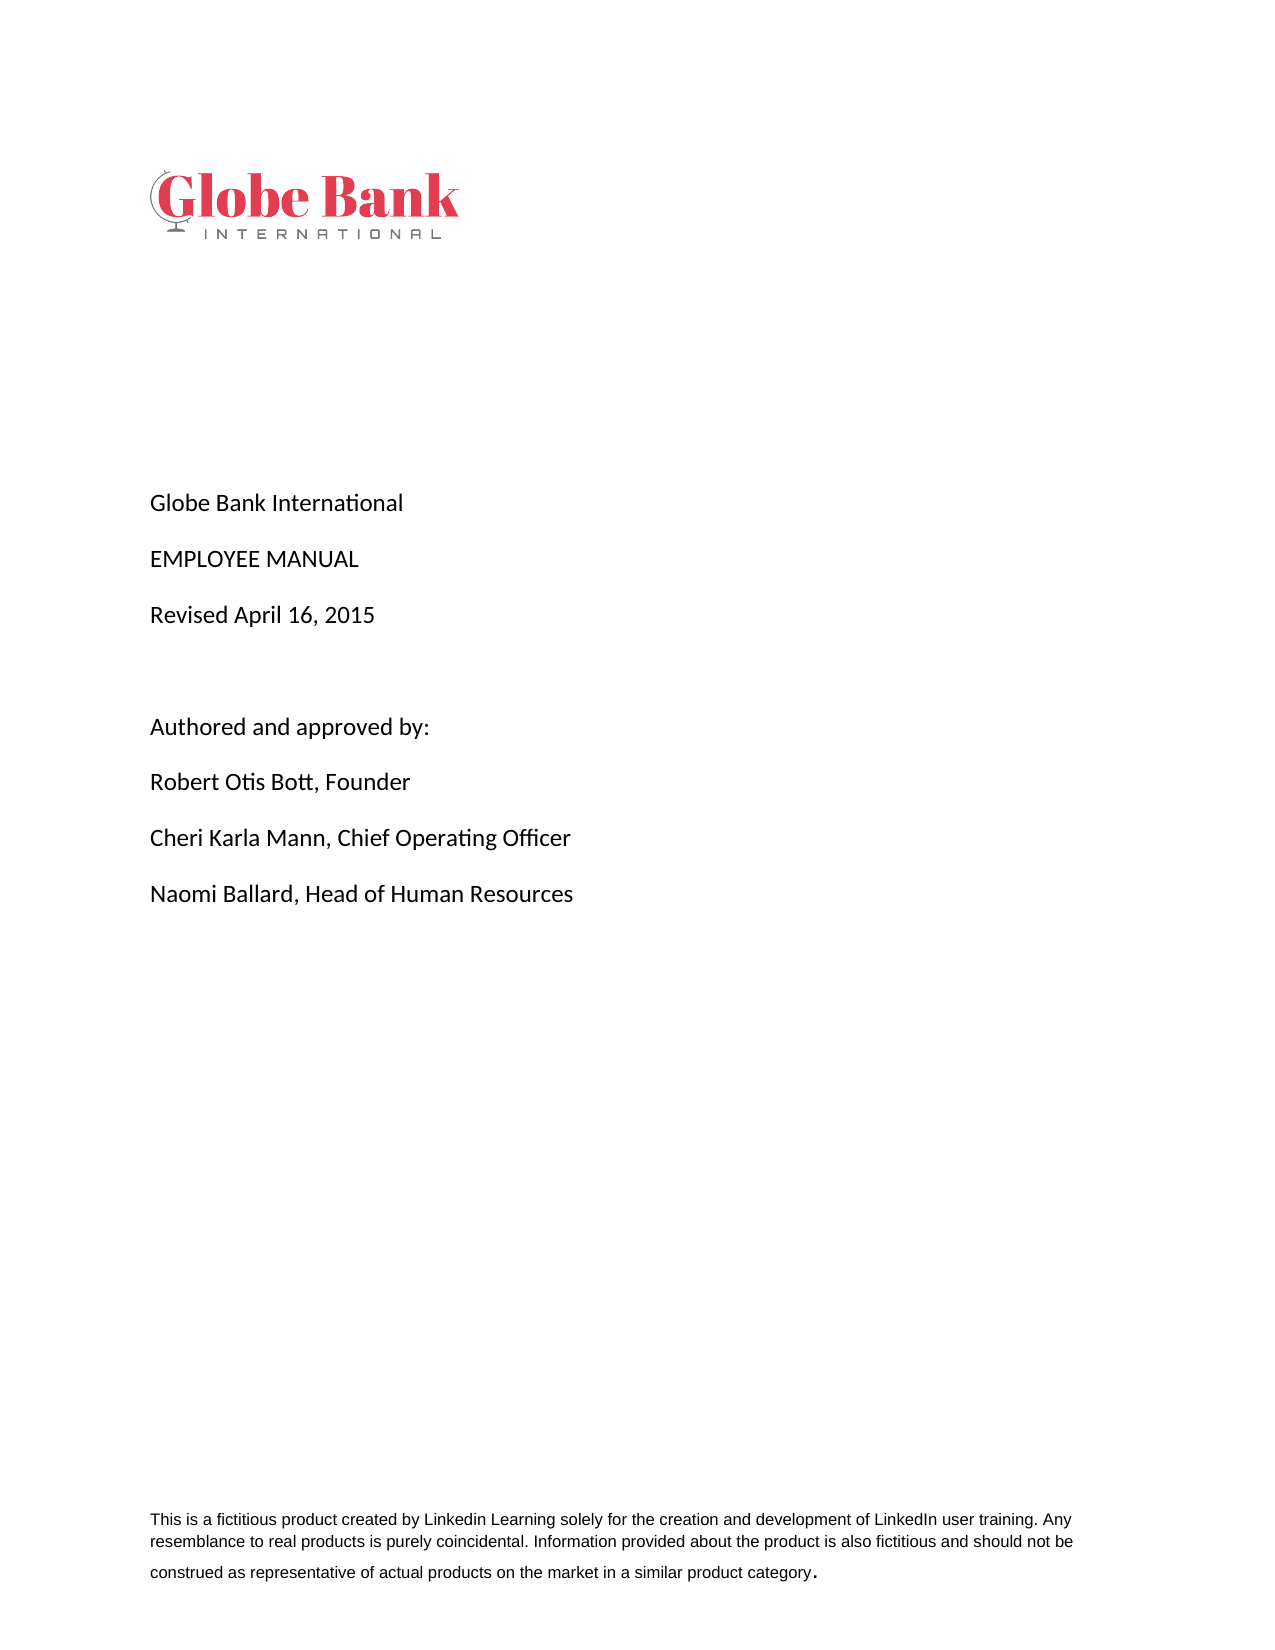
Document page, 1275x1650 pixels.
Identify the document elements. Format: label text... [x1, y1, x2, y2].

picture [150, 170, 460, 239]
text Authored and approved by: [150, 711, 1125, 741]
text Cheri Karla Mann, Chief Operating Officer [150, 822, 1125, 853]
text EMPLOYEE MANUAL [150, 543, 1125, 574]
text Robert Otis Bott, Founder [150, 766, 1125, 797]
text Globe Bank International [150, 487, 1125, 518]
text Revised April 16, 2015 [150, 599, 1125, 629]
text Naomi Ballard, Head of Human Resources [150, 878, 1125, 909]
